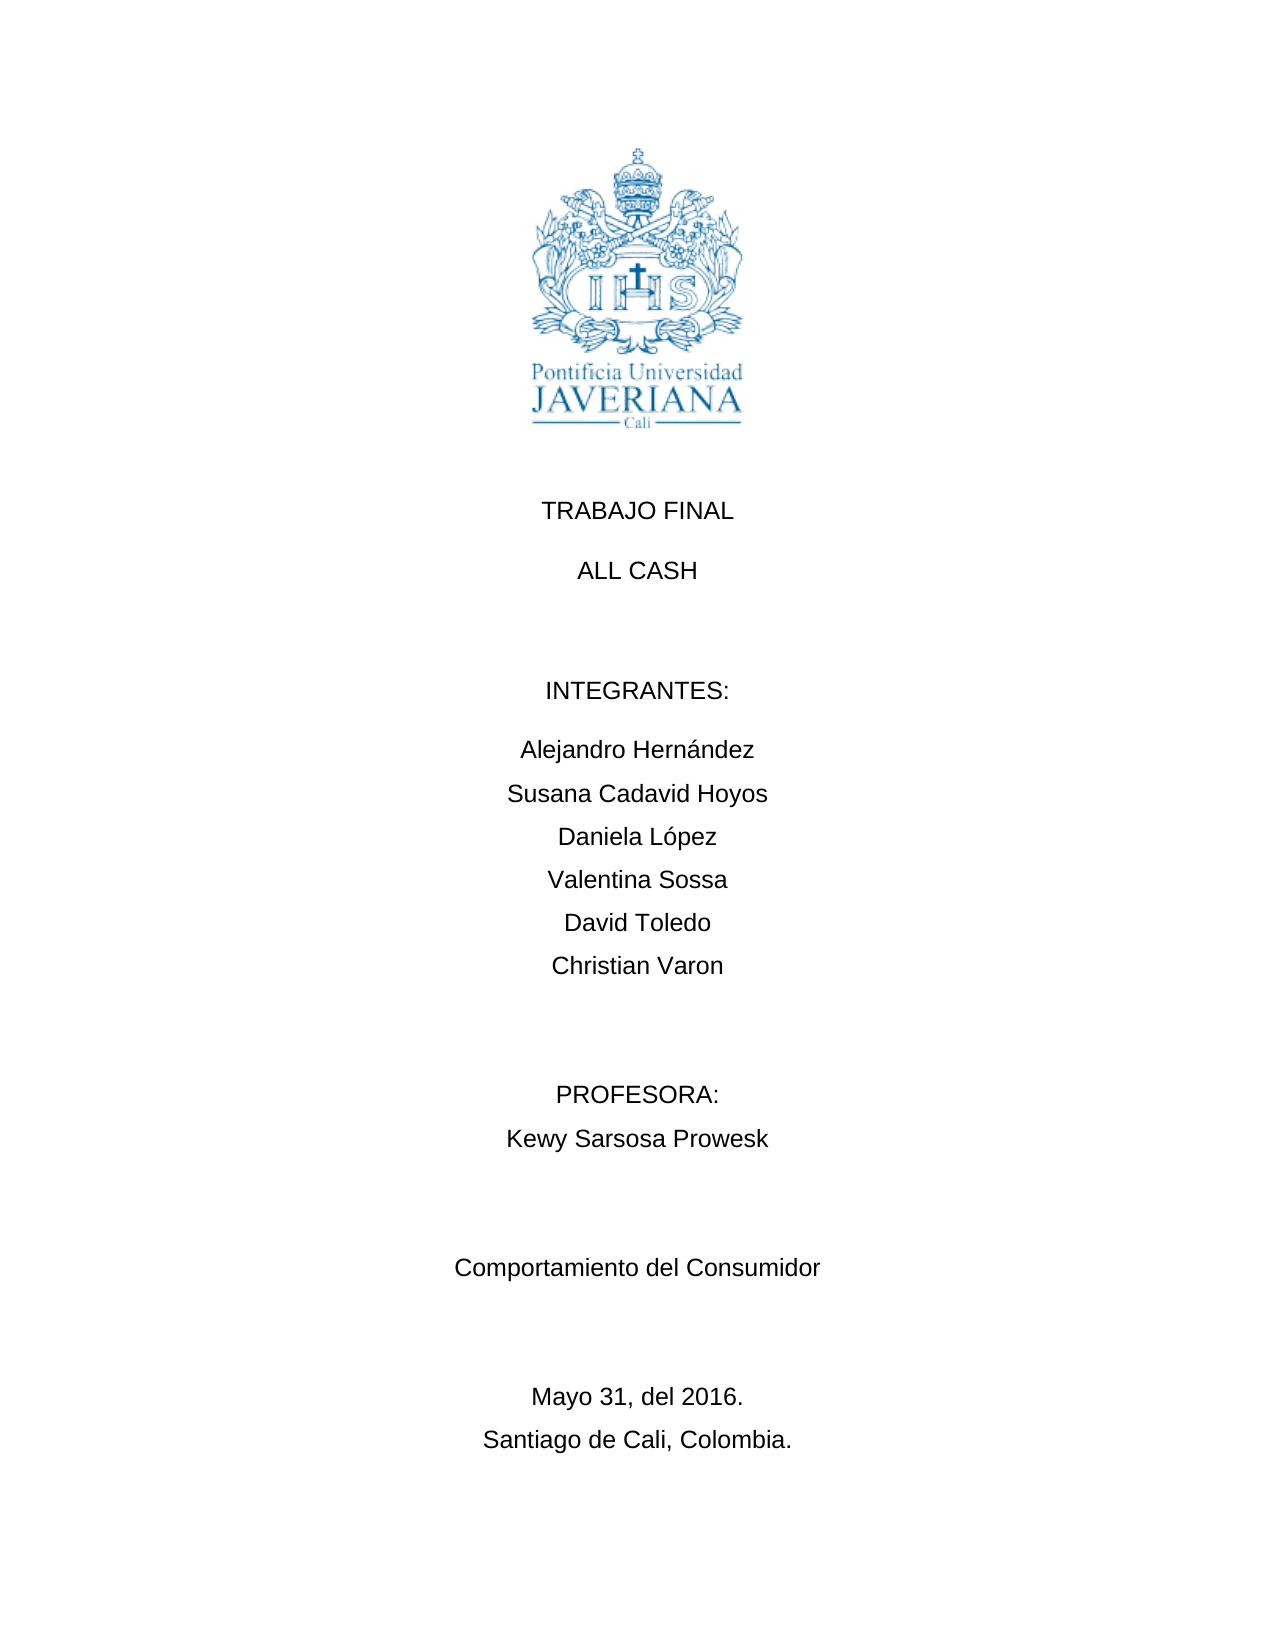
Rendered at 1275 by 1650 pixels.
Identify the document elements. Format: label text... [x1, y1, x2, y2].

text Mayo 31, del 2016. [177, 1382, 1098, 1411]
text INTEGRANTES: [177, 676, 1098, 704]
text Valentina Sossa [177, 865, 1098, 893]
text TRABAJO FINAL [177, 496, 1098, 525]
text David Toledo [177, 908, 1098, 937]
text Christian Varon [177, 951, 1098, 980]
text Kewy Sarsosa Prowesk [177, 1123, 1098, 1152]
text ALL CASH [177, 556, 1098, 585]
text Comportamiento del Consumidor [177, 1253, 1098, 1282]
text PROFESORA: [177, 1080, 1098, 1109]
text Susana Cadavid Hoyos [177, 778, 1098, 807]
text Alejandro Hernández [177, 735, 1098, 764]
text Santiago de Cali, Colombia. [177, 1425, 1098, 1454]
picture [531, 147, 744, 430]
text Daniela López [177, 822, 1098, 850]
